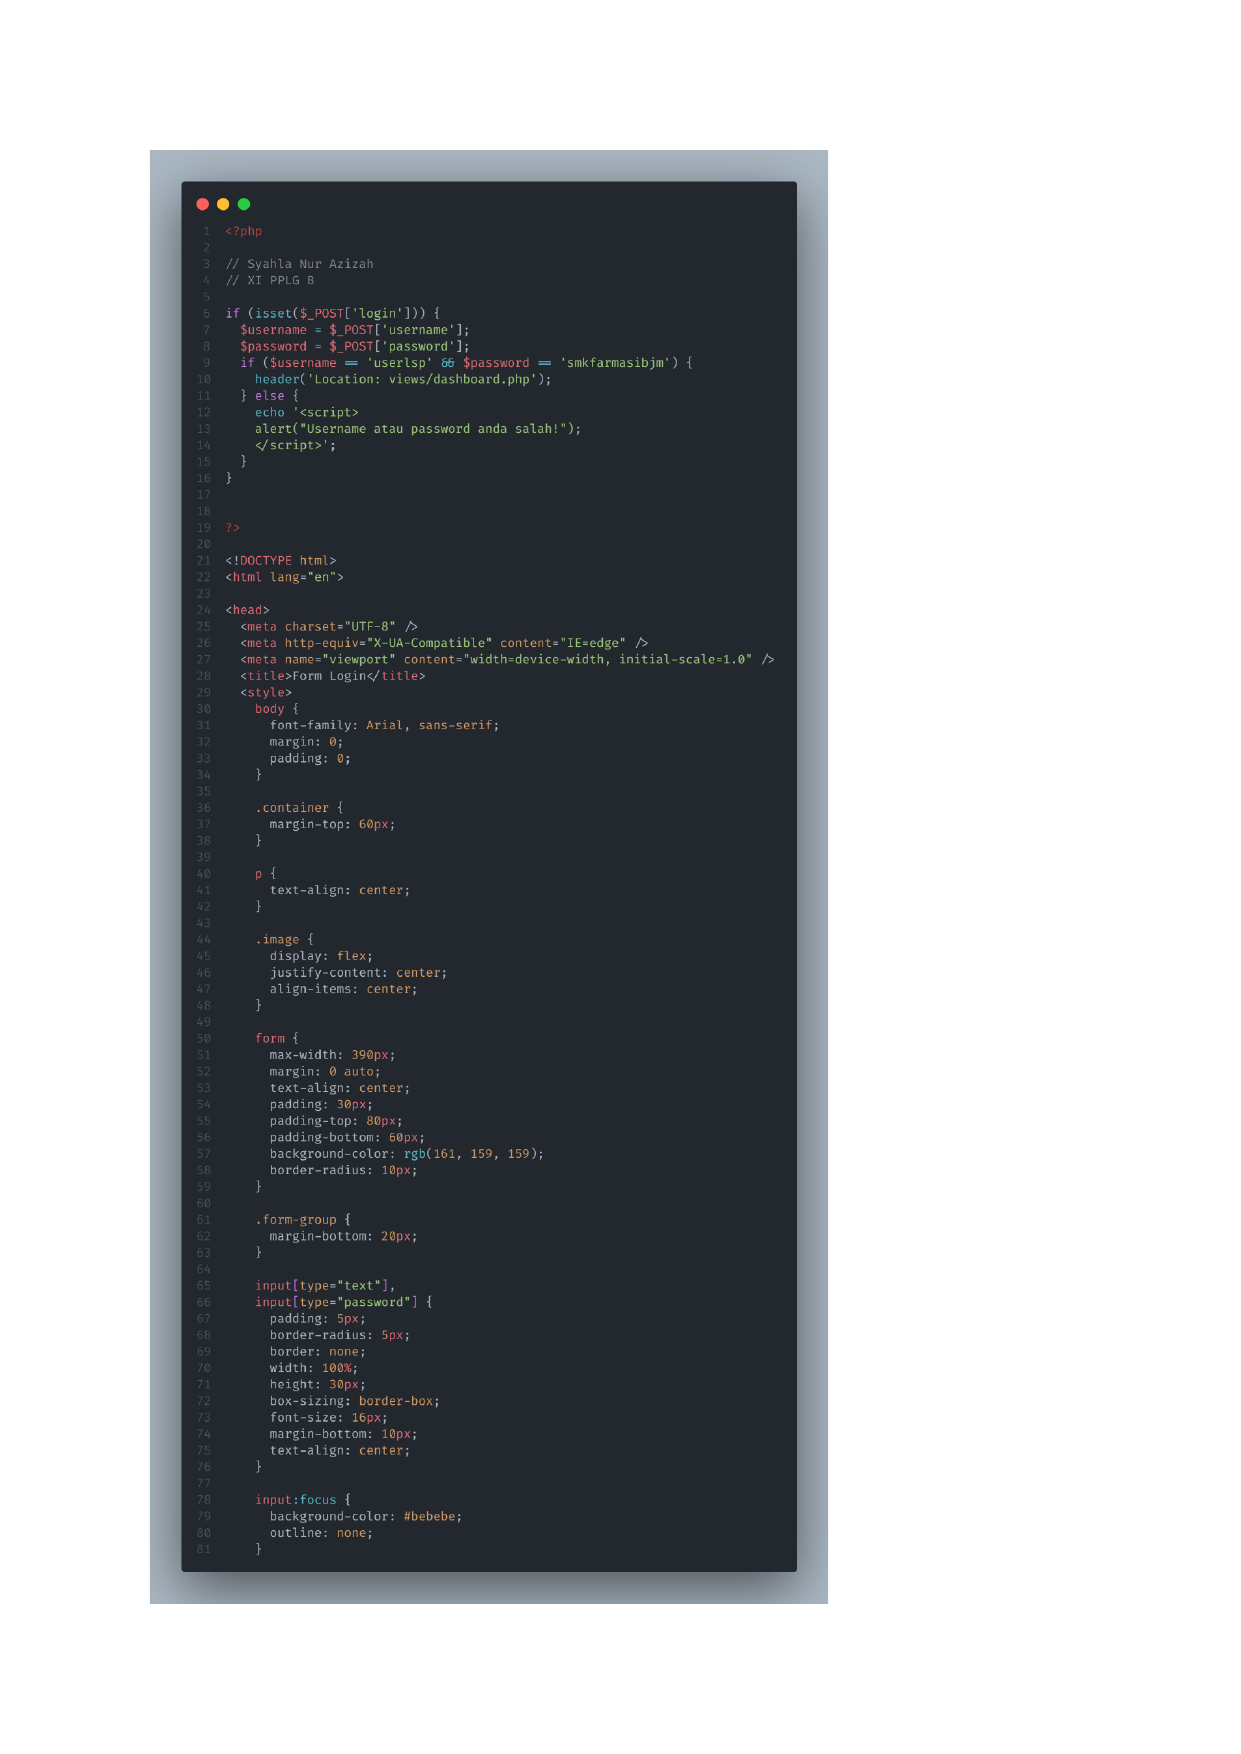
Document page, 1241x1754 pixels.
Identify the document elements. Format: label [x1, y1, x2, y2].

picture [149, 150, 829, 1604]
